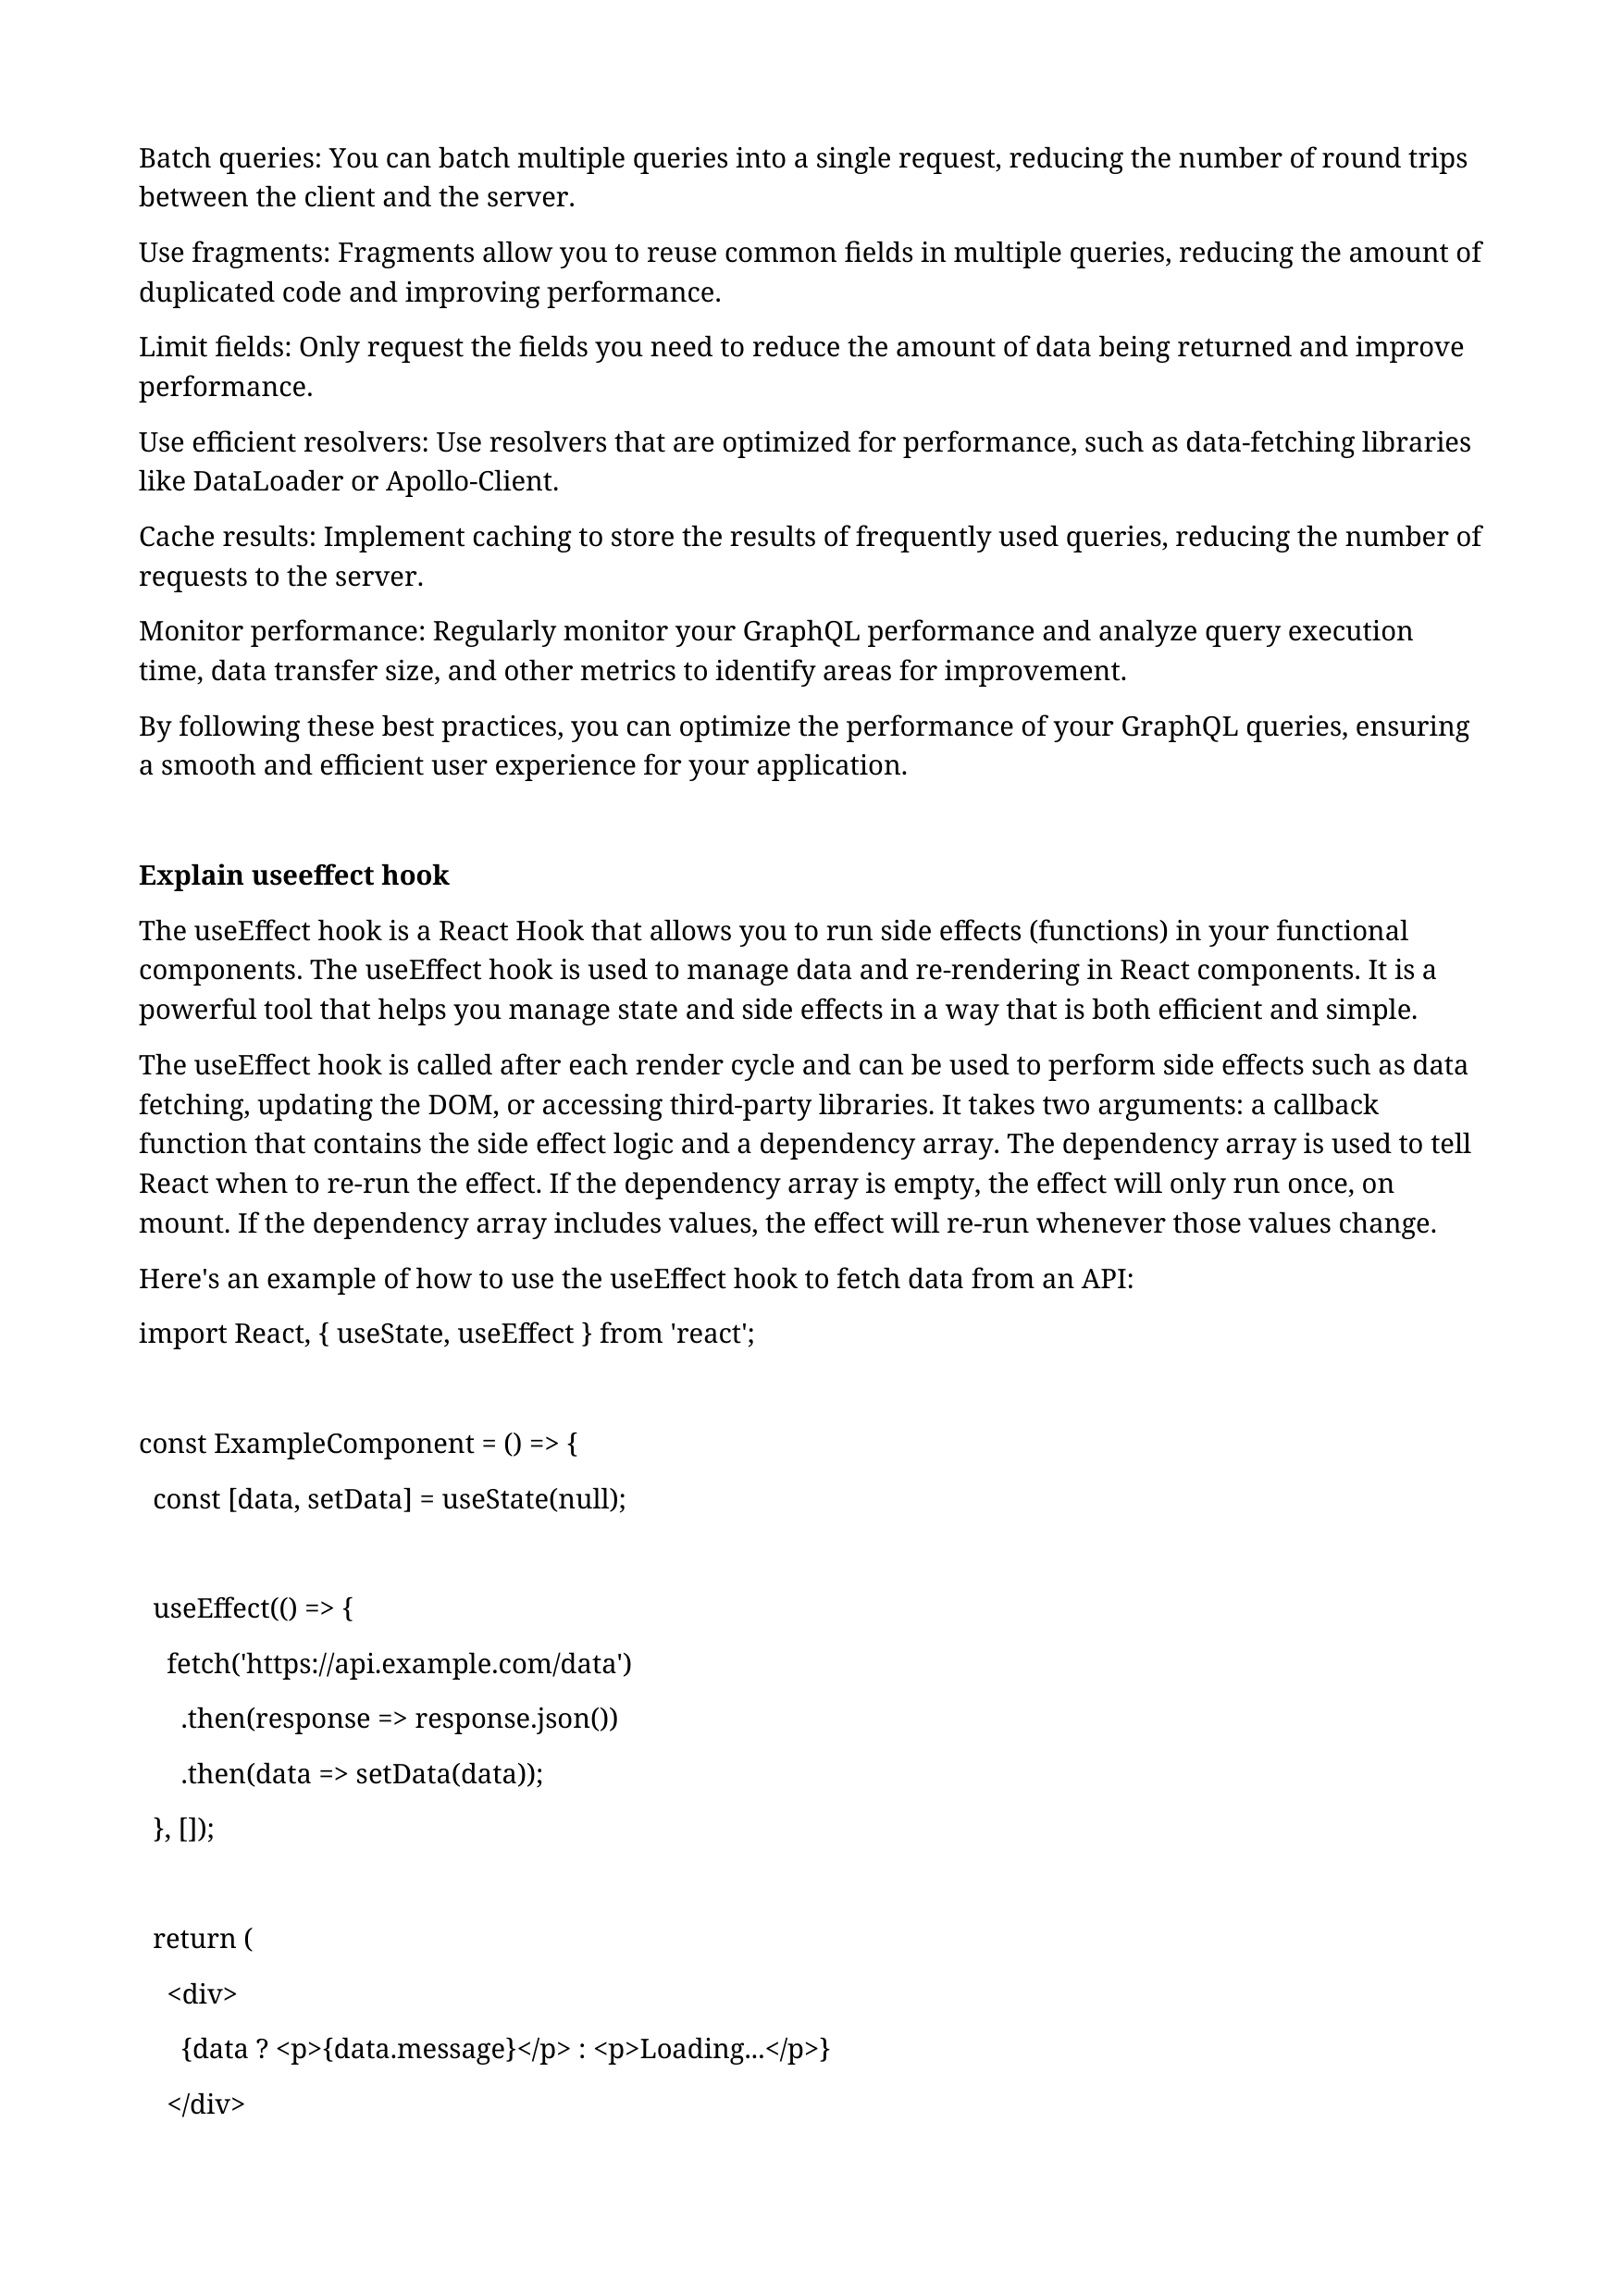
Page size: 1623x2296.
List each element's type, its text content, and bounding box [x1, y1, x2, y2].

text return ( [139, 1919, 1484, 1956]
text .then(response => response.json()) [139, 1700, 1484, 1736]
text Here's an example of how to use the useEffect hook to fetch data from an API: [139, 1260, 1484, 1297]
text const [data, setData] = useState(null); [139, 1480, 1484, 1516]
text const ExampleComponent = () => { [139, 1424, 1484, 1461]
text Explain useeffect hook [139, 857, 1484, 893]
text }, []); [139, 1810, 1484, 1846]
text import React, { useState, useEffect } from 'react'; [139, 1314, 1484, 1351]
text Use efficient resolvers: Use resolvers that are optimized for performance, such as data-fetching libraries like DataLoader or Apollo-Client. [139, 423, 1484, 499]
text Monitor performance: Regularly monitor your GraphQL performance and analyze query execution time, data transfer size, and other metrics to identify areas for improvement. [139, 612, 1484, 689]
text .then(data => setData(data)); [139, 1755, 1484, 1792]
text The useEffect hook is called after each render cycle and can be used to perform side effects such as data fetching, updating the DOM, or accessing third-party libraries. It takes two arguments: a callback function that contains the side effect logic and a dependency array. The dependency array is used to tell React when to re-run the effect. If the dependency array is empty, the effect will only run once, on mount. If the dependency array includes values, the effect will re-run whenever those values change. [139, 1046, 1484, 1241]
text Limit fields: Only request the fields you need to reduce the amount of data being returned and improve performance. [139, 328, 1484, 404]
text Batch queries: You can batch multiple queries into a single request, reducing the number of round trips between the client and the server. [139, 139, 1484, 215]
text The useEffect hook is a React Hook that allows you to run side effects (functions) in your functional components. The useEffect hook is used to manage data and re-rendering in React components. It is a powerful tool that helps you manage state and side effects in a way that is both efficient and simple. [139, 912, 1484, 1027]
text Use fragments: Fragments allow you to reuse common fields in multiple queries, reducing the amount of duplicated code and improving performance. [139, 233, 1484, 310]
text {data ? <p>{data.message}</p> : <p>Loading...</p>} [139, 2029, 1484, 2066]
text By following these best practices, you can optimize the performance of your GraphQL queries, ensuring a smooth and efficient user experience for your application. [139, 707, 1484, 783]
text fetch('https://api.example.com/data') [139, 1644, 1484, 1682]
text useEffect(() => { [139, 1590, 1484, 1626]
text Cache results: Implement caching to store the results of frequently used queries, reducing the number of requests to the server. [139, 517, 1484, 594]
text <div> [139, 1975, 1484, 2012]
text </div> [139, 2085, 1484, 2122]
